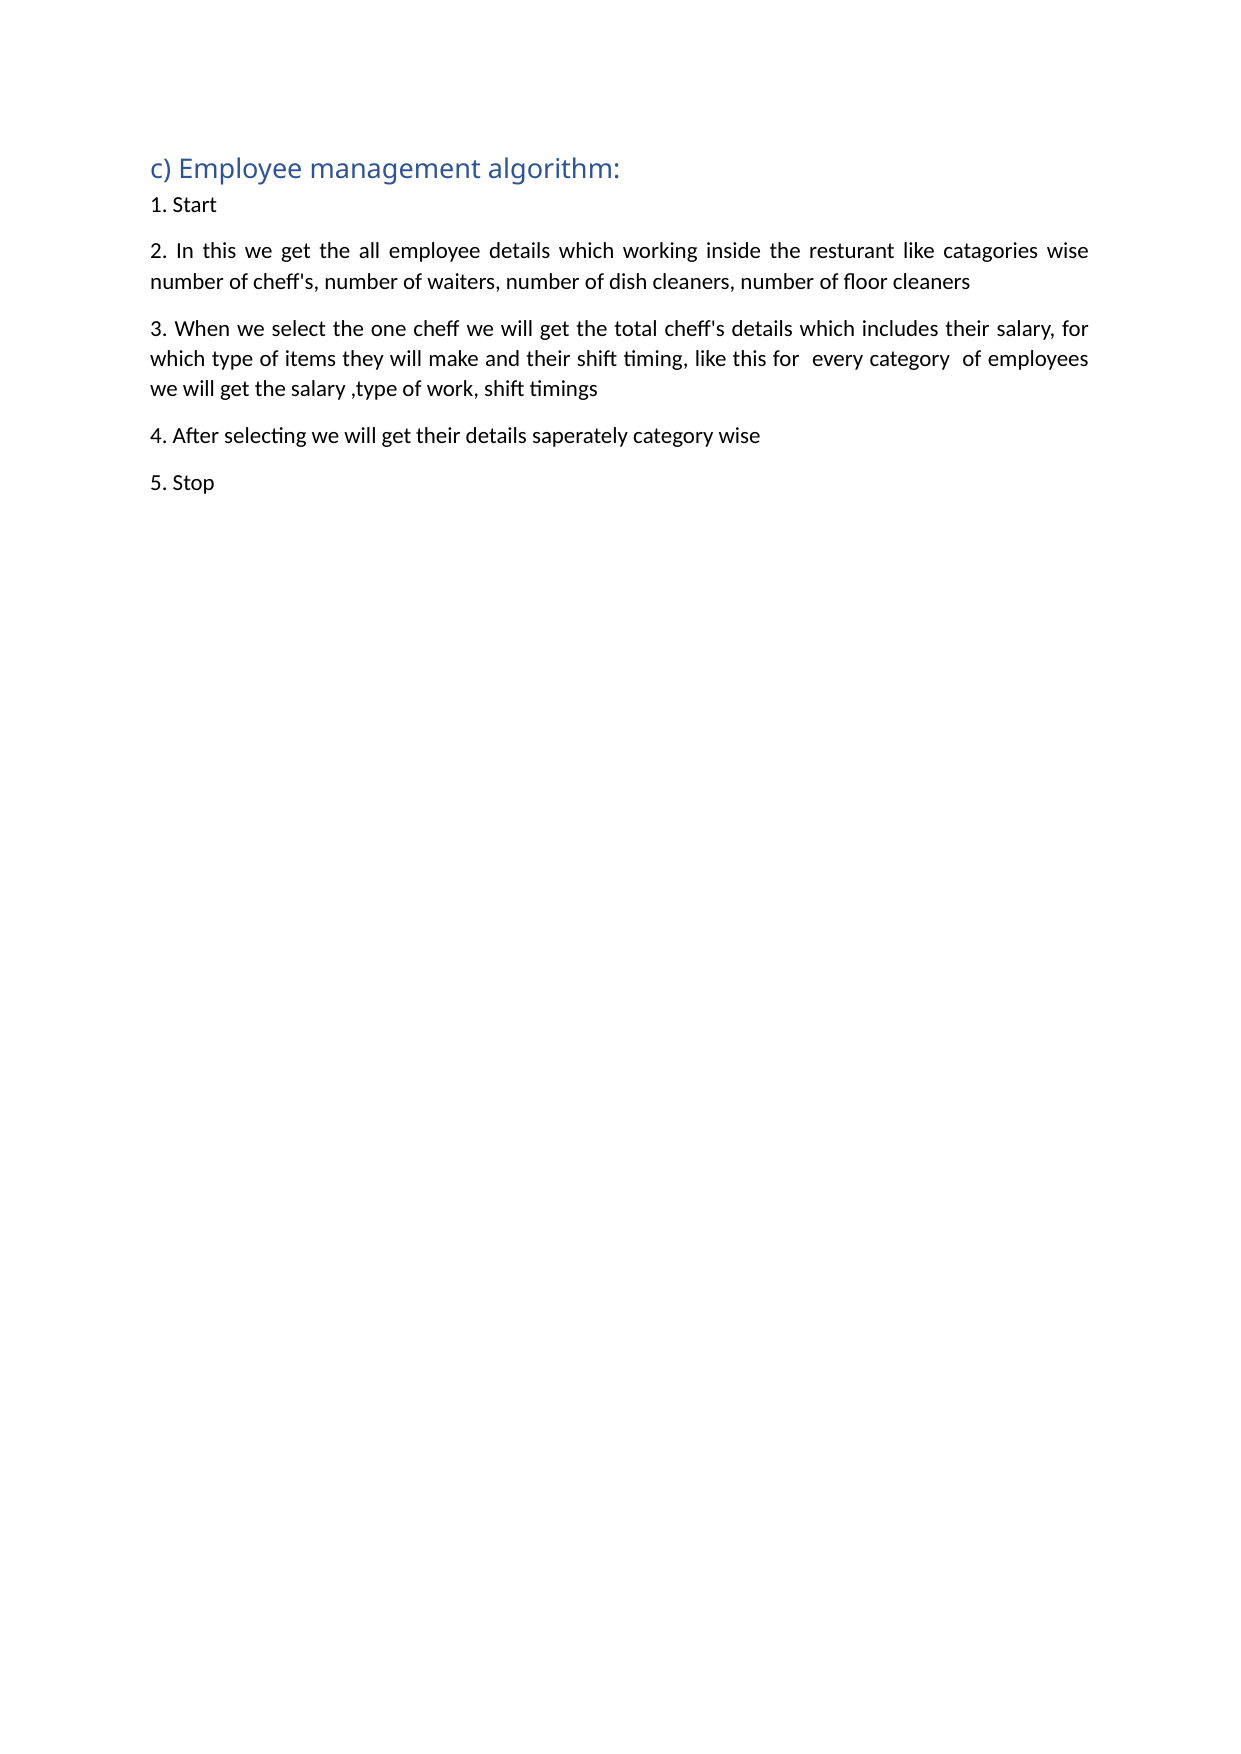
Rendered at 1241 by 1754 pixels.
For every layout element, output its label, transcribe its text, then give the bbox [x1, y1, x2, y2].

text 4. After selecting we will get their details saperately category wise [150, 421, 1090, 449]
text 1. Start [150, 190, 1090, 218]
text 5. Stop [150, 468, 1090, 496]
text 2. In this we get the all employee details which working inside the resturant like catagories wise number of cheff's, number of waiters, number of dish cleaners, number of floor cleaners [150, 237, 1090, 295]
text 3. When we select the one cheff we will get the total cheff's details which includes their salary, for which type of items they will make and their shift timing, like this for every category of employees we will get the salary ,type of work, shift timings [150, 314, 1090, 402]
subtitle c) Employee management algorithm: [150, 150, 1090, 187]
